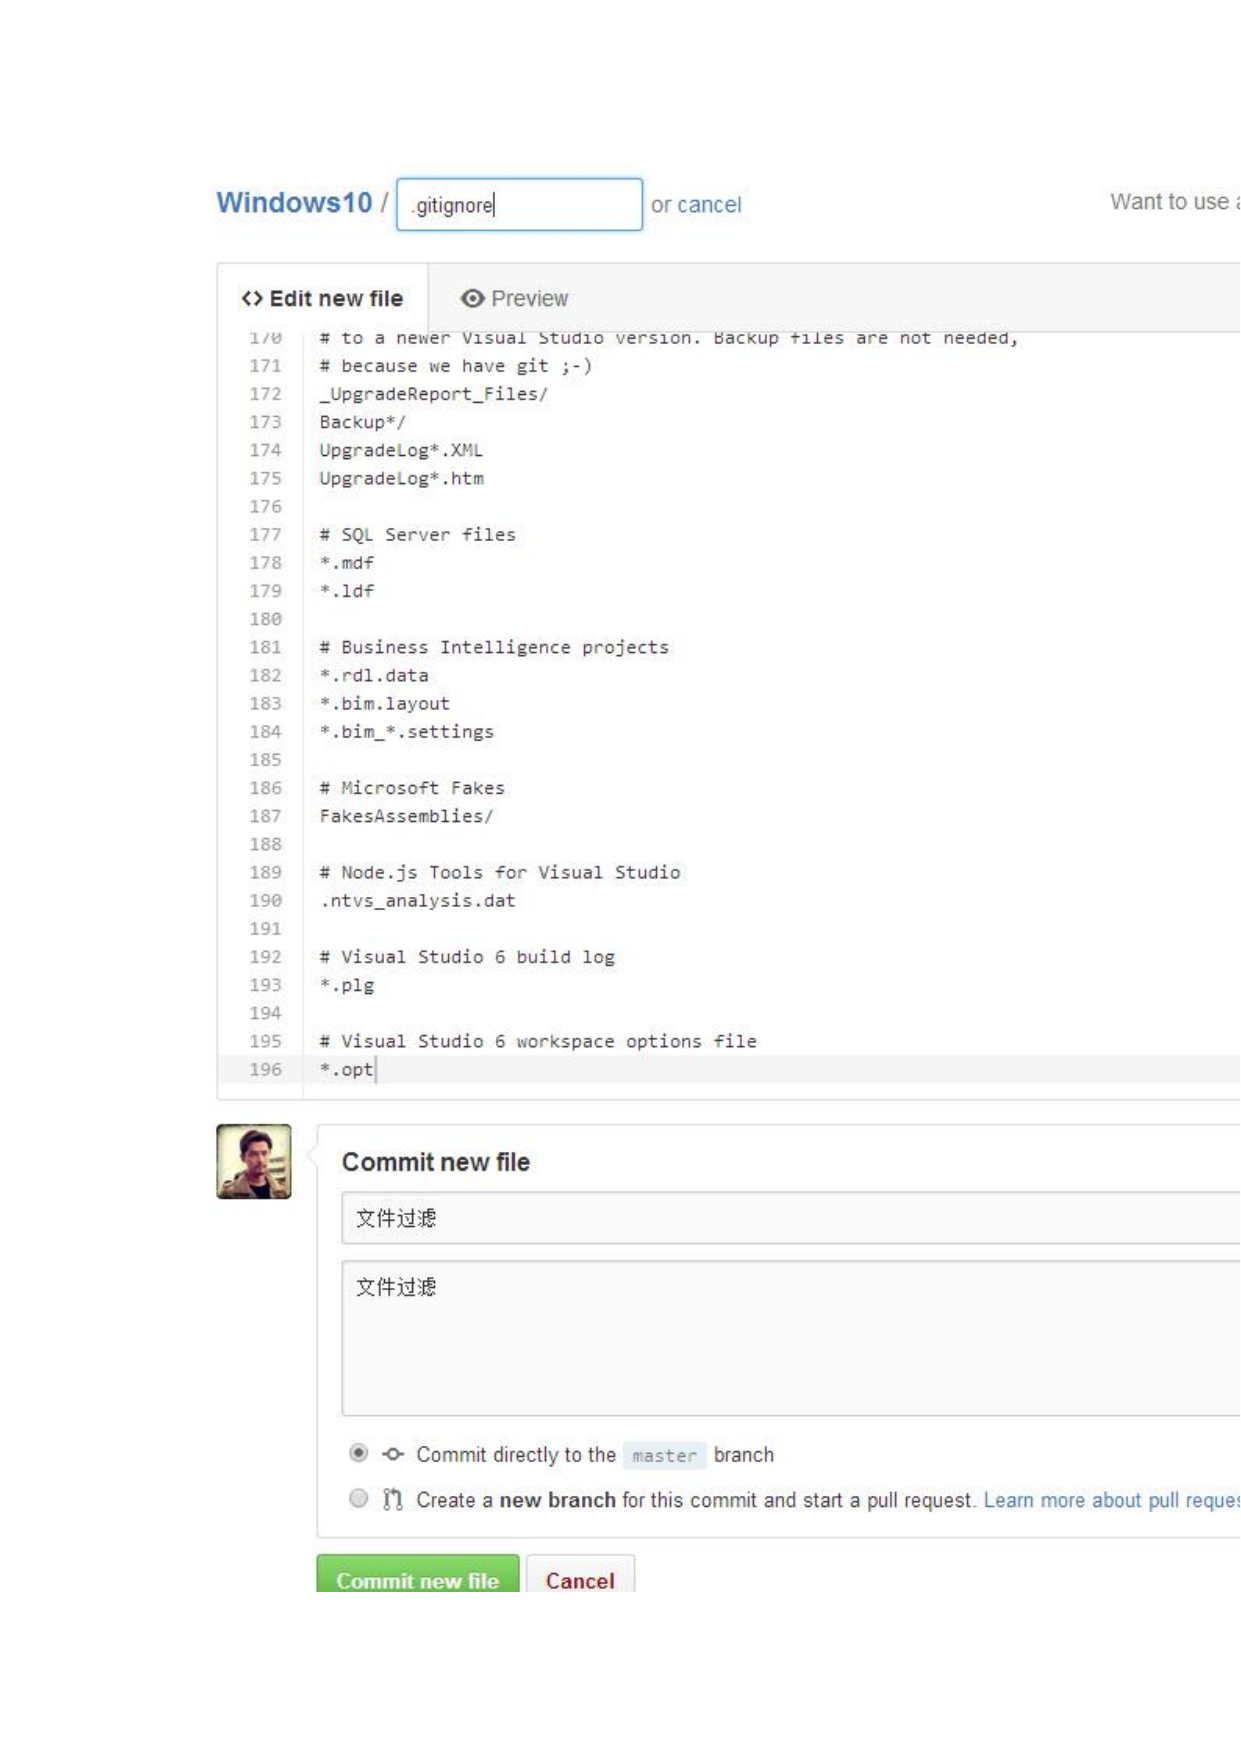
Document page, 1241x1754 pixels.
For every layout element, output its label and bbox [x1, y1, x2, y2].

picture [187, 162, 1241, 1592]
